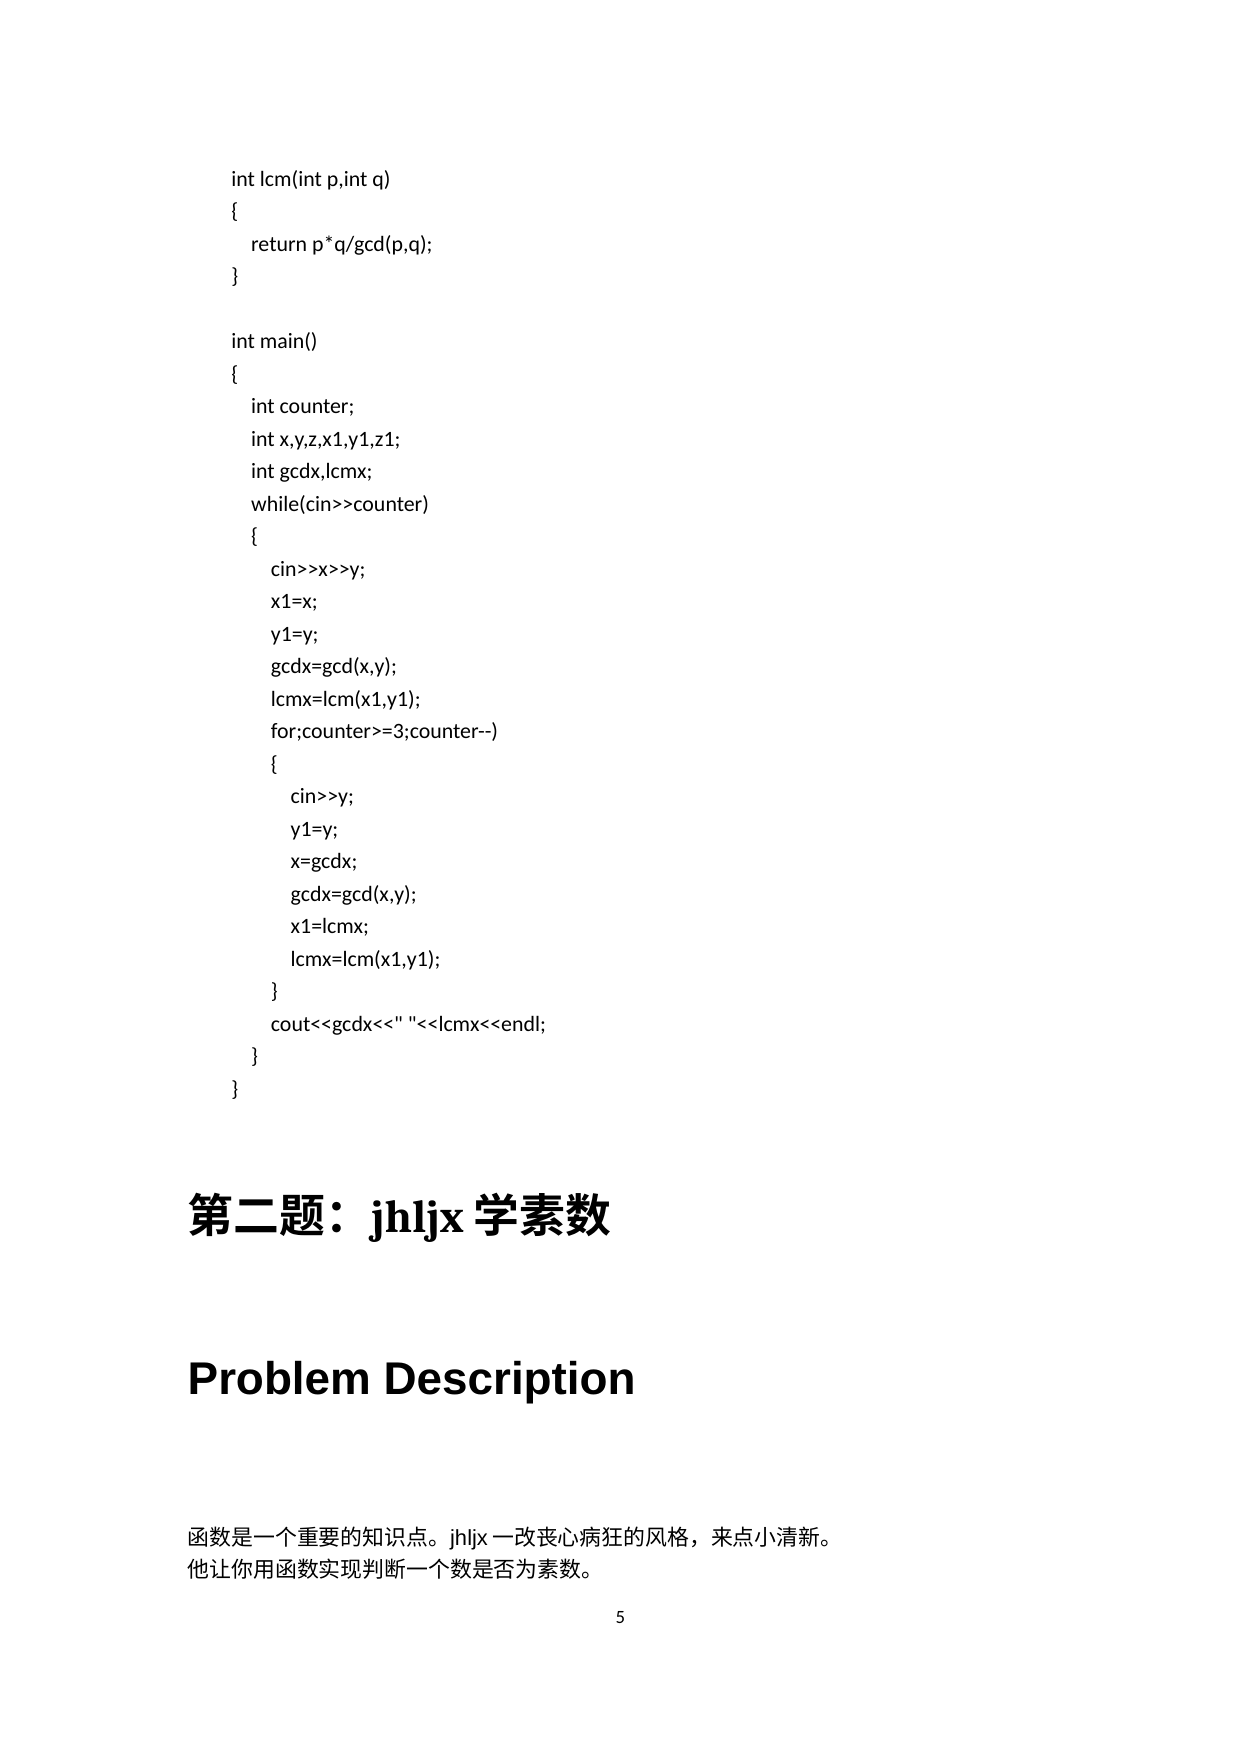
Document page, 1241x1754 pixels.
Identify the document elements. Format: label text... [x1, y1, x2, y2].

text gcdx=gcd(x,y); [187, 877, 1053, 909]
text } [187, 974, 1053, 1007]
text { [187, 519, 1053, 552]
text { [187, 357, 1053, 389]
subtitle 第二题：jhljx学素数 [187, 1164, 1053, 1262]
text int gcdx,lcmx; [187, 454, 1053, 487]
text int counter; [187, 389, 1053, 422]
text for;counter>=3;counter--) [187, 714, 1053, 747]
subtitle Problem Description [187, 1345, 1053, 1410]
text y1=y; [187, 617, 1053, 649]
text lcmx=lcm(x1,y1); [187, 682, 1053, 714]
text int x,y,z,x1,y1,z1; [187, 422, 1053, 454]
text x1=lcmx; [187, 909, 1053, 942]
text } [187, 1072, 1053, 1104]
text cin>>y; [187, 779, 1053, 812]
text { [187, 747, 1053, 779]
text while(cin>>counter) [187, 487, 1053, 519]
text cin>>x>>y; [187, 552, 1053, 584]
text 函数是一个重要的知识点。jhljx一改丧心病狂的风格，来点小清新。 他让你用函数实现判断一个数是否为素数。 [187, 1519, 1053, 1584]
text { [187, 194, 1053, 227]
text } [187, 1039, 1053, 1072]
text lcmx=lcm(x1,y1); [187, 942, 1053, 974]
text y1=y; [187, 812, 1053, 844]
text int main() [187, 324, 1053, 357]
text cout<<gcdx<<" "<<lcmx<<endl; [187, 1007, 1053, 1039]
text } [187, 259, 1053, 292]
text x=gcdx; [187, 844, 1053, 877]
text gcdx=gcd(x,y); [187, 649, 1053, 682]
text return p*q/gcd(p,q); [187, 227, 1053, 259]
text x1=x; [187, 584, 1053, 617]
text int lcm(int p,int q) [187, 162, 1053, 194]
